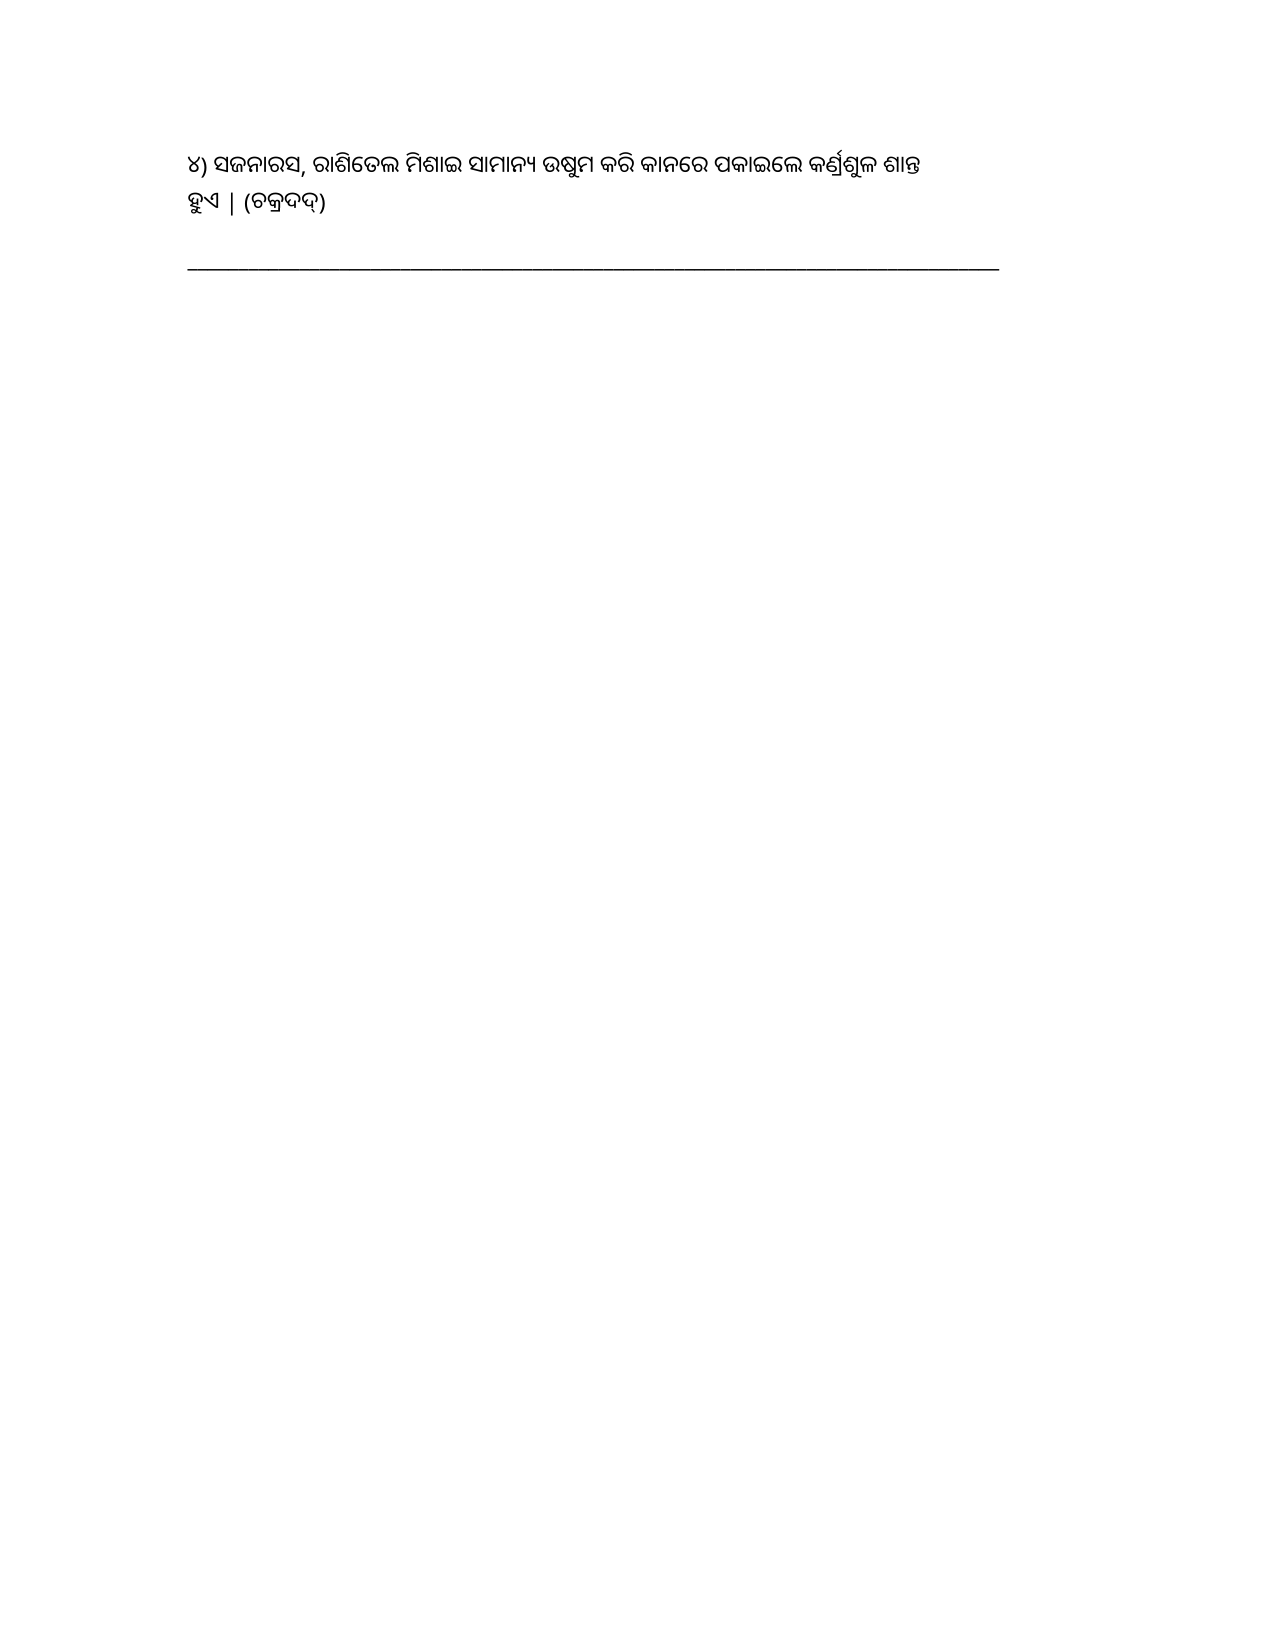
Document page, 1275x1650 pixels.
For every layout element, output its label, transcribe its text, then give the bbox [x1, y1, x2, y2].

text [187, 150, 1087, 217]
text ________________________________________________________________________________ [187, 243, 1087, 274]
